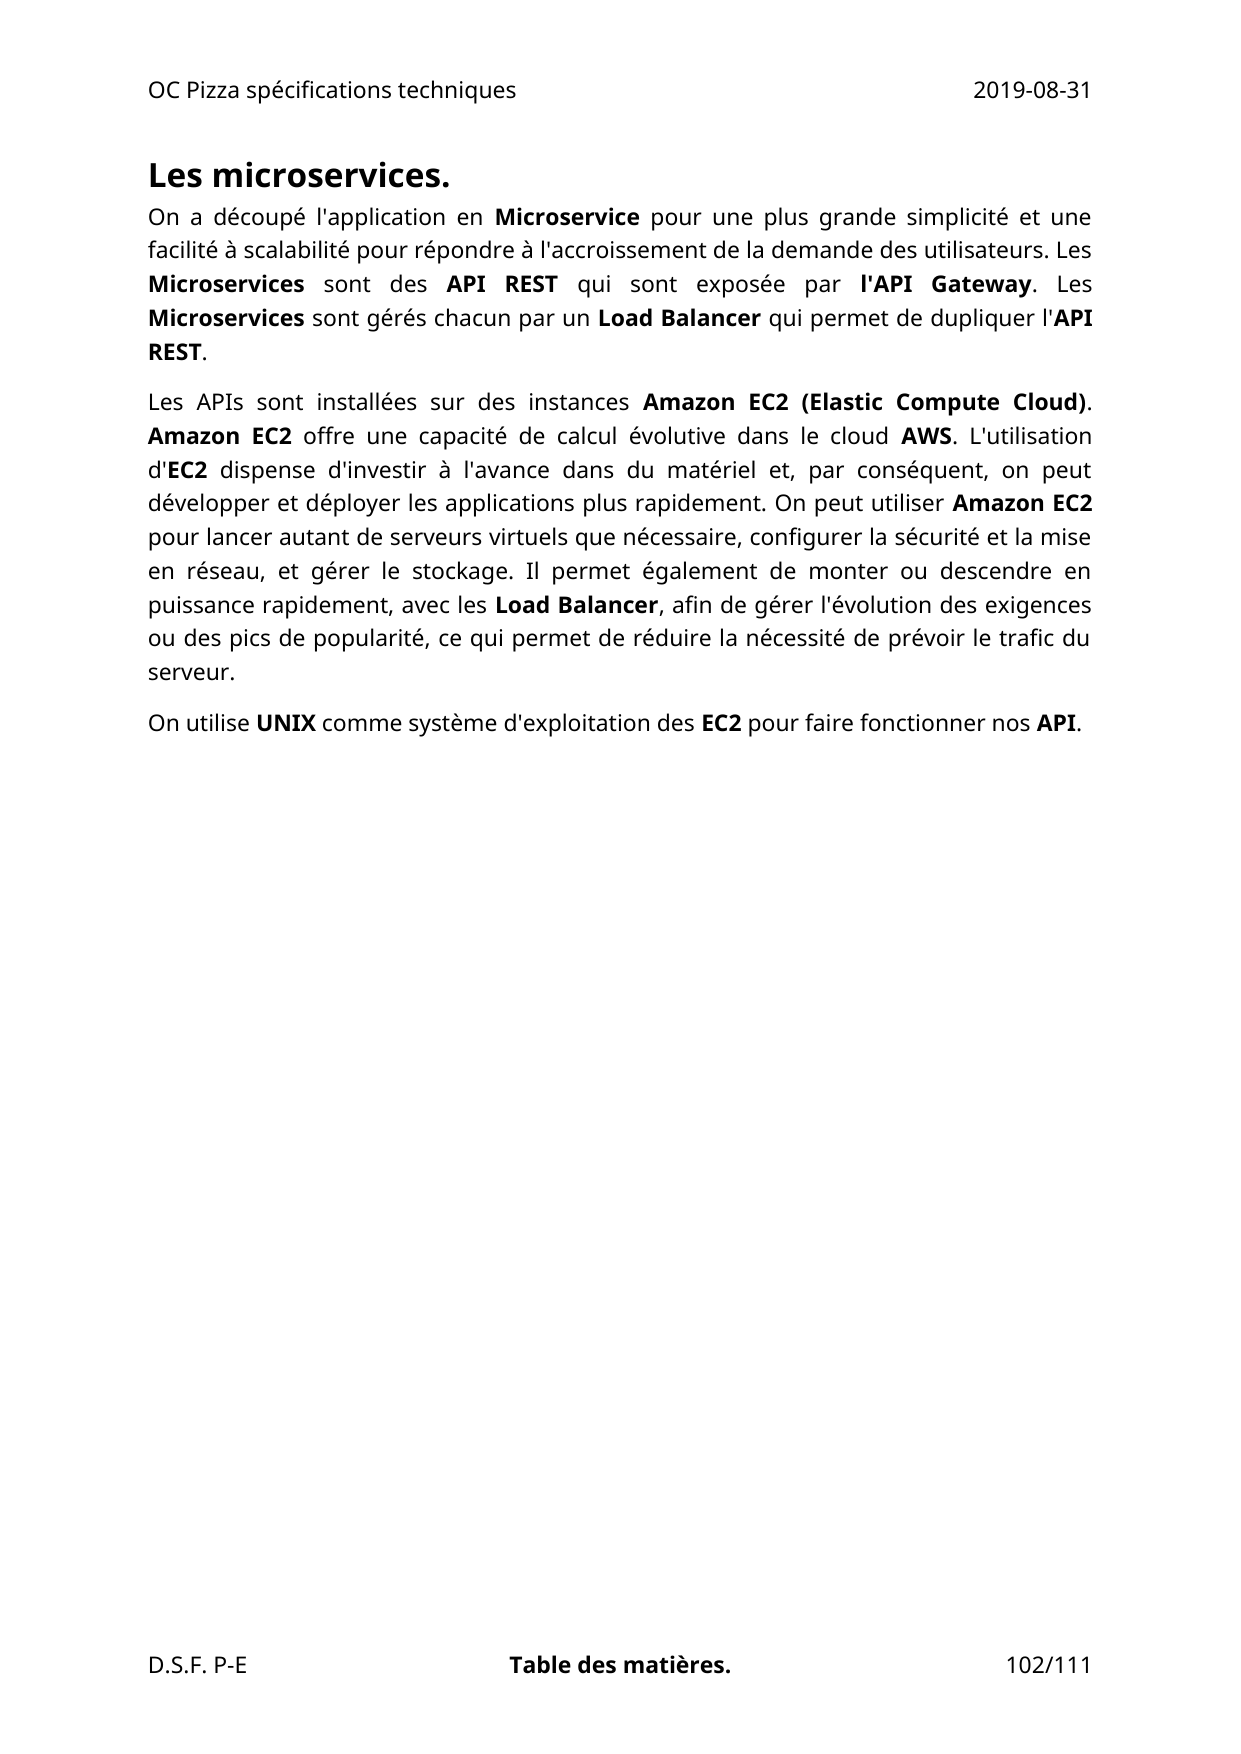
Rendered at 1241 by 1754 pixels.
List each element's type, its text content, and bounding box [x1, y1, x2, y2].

subtitle Les microservices. [148, 152, 1093, 197]
text On a découpé l'application en Microservice pour une plus grande simplicité et une facilité à scalabilité pour répondre à l'accroissement de la demande des utilisateurs. Les Microservices sont des API REST qui sont exposée par l'API Gateway. Les Microservices sont gérés chacun par un Load Balancer qui permet de dupliquer l'API REST. [148, 201, 1093, 367]
text Les APIs sont installées sur des instances Amazon EC2 (Elastic Compute Cloud). Amazon EC2 offre une capacité de calcul évolutive dans le cloud AWS. L'utilisation d'EC2 dispense d'investir à l'avance dans du matériel et, par conséquent, on peut développer et déployer les applications plus rapidement. On peut utiliser Amazon EC2 pour lancer autant de serveurs virtuels que nécessaire, configurer la sécurité et la mise en réseau, et gérer le stockage. Il permet également de monter ou descendre en puissance rapidement, avec les Load Balancer, afin de gérer l'évolution des exigences ou des pics de popularité, ce qui permet de réduire la nécessité de prévoir le trafic du serveur. [148, 386, 1093, 687]
text On utilise UNIX comme système d'exploitation des EC2 pour faire fonctionner nos API. [148, 707, 1093, 738]
